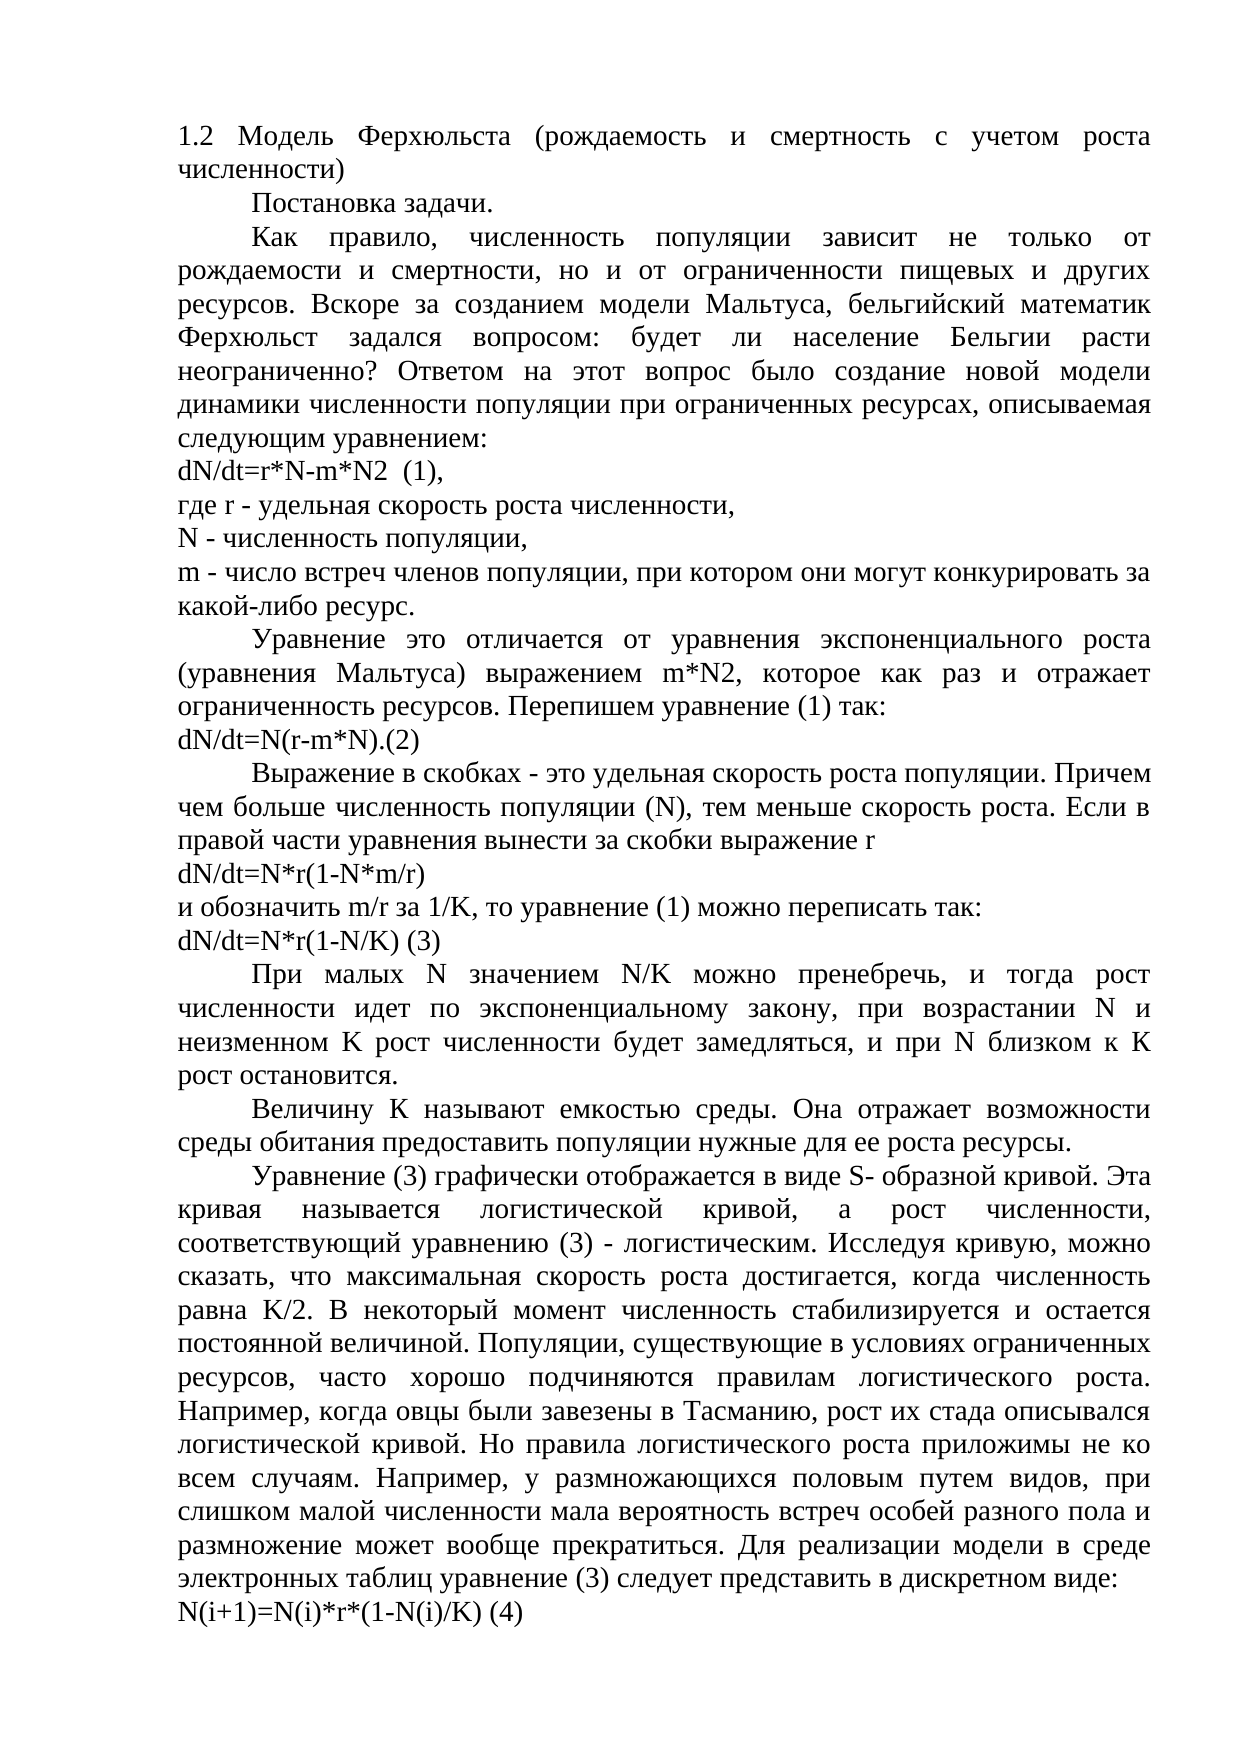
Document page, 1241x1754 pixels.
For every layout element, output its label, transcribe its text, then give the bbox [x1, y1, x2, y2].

text и обозначить m/r за 1/K, то уравнение (1) можно переписать так: [177, 889, 1152, 923]
text dN/dt=N*r(1-N/K) (3) [177, 923, 1152, 957]
text N - численность популяции, [177, 521, 1152, 554]
text Уравнение это отличается от уравнения экспоненциального роста (уравнения Мальтуса) выражением m*N2, которое как раз и отражает ограниченность ресурсов. Перепишем уравнение (1) так: [177, 621, 1152, 722]
text Величину К называют емкостью среды. Она отражает возможности среды обитания предоставить популяции нужные для ее роста ресурсы. [177, 1091, 1152, 1158]
text Выражение в скобках - это удельная скорость роста популяции. Причем чем больше численность популяции (N), тем меньше скорость роста. Если в правой части уравнения вынести за скобки выражение r [177, 755, 1152, 856]
text N(i+1)=N(i)*r*(1-N(i)/K) (4) [177, 1594, 1152, 1627]
text Уравнение (3) графически отображается в виде S- образной кривой. Эта кривая называется логистической кривой, а рост численности, соответствующий уравнению (3) - логистическим. Исследуя кривую, можно сказать, что максимальная скорость роста достигается, когда численность равна K/2. В некоторый момент численность стабилизируется и остается постоянной величиной. Популяции, существующие в условиях ограниченных ресурсов, часто хорошо подчиняются правилам логистического роста. Например, когда овцы были завезены в Тасманию, рост их стада описывался логистической кривой. Но правила логистического роста приложимы не ко всем случаям. Например, у размножающихся половым путем видов, при слишком малой численности мала вероятность встреч особей разного пола и размножение может вообще прекратиться. Для реализации модели в среде электронных таблиц уравнение (3) следует представить в дискретном виде: [177, 1158, 1152, 1594]
text Как правило, численность популяции зависит не только от рождаемости и смертности, но и от ограниченности пищевых и других ресурсов. Вскоре за созданием модели Мальтуса, бельгийский математик Ферхюльст задался вопросом: будет ли население Бельгии расти неограниченно? Ответом на этот вопрос было создание новой модели динамики численности популяции при ограниченных ресурсах, описываемая следующим уравнением: [177, 219, 1152, 453]
text m - число встреч членов популяции, при котором они могут конкурировать за какой-либо ресурс. [177, 554, 1152, 621]
text При малых N значением N/K можно пренебречь, и тогда рост численности идет по экспоненциальному закону, при возрастании N и неизменном K рост численности будет замедляться, и при N близком к К рост остановится. [177, 957, 1152, 1091]
text dN/dt=N*r(1-N*m/r) [177, 856, 1152, 889]
text Постановка задачи. [177, 185, 1152, 219]
text dN/dt=r*N-m*N2 (1), [177, 453, 1152, 487]
subtitle 1.2 Модель Ферхюльста (рождаемость и смертность с учетом роста численности) [177, 118, 1152, 185]
text где r - удельная скорость роста численности, [177, 487, 1152, 521]
text dN/dt=N(r-m*N).(2) [177, 722, 1152, 755]
